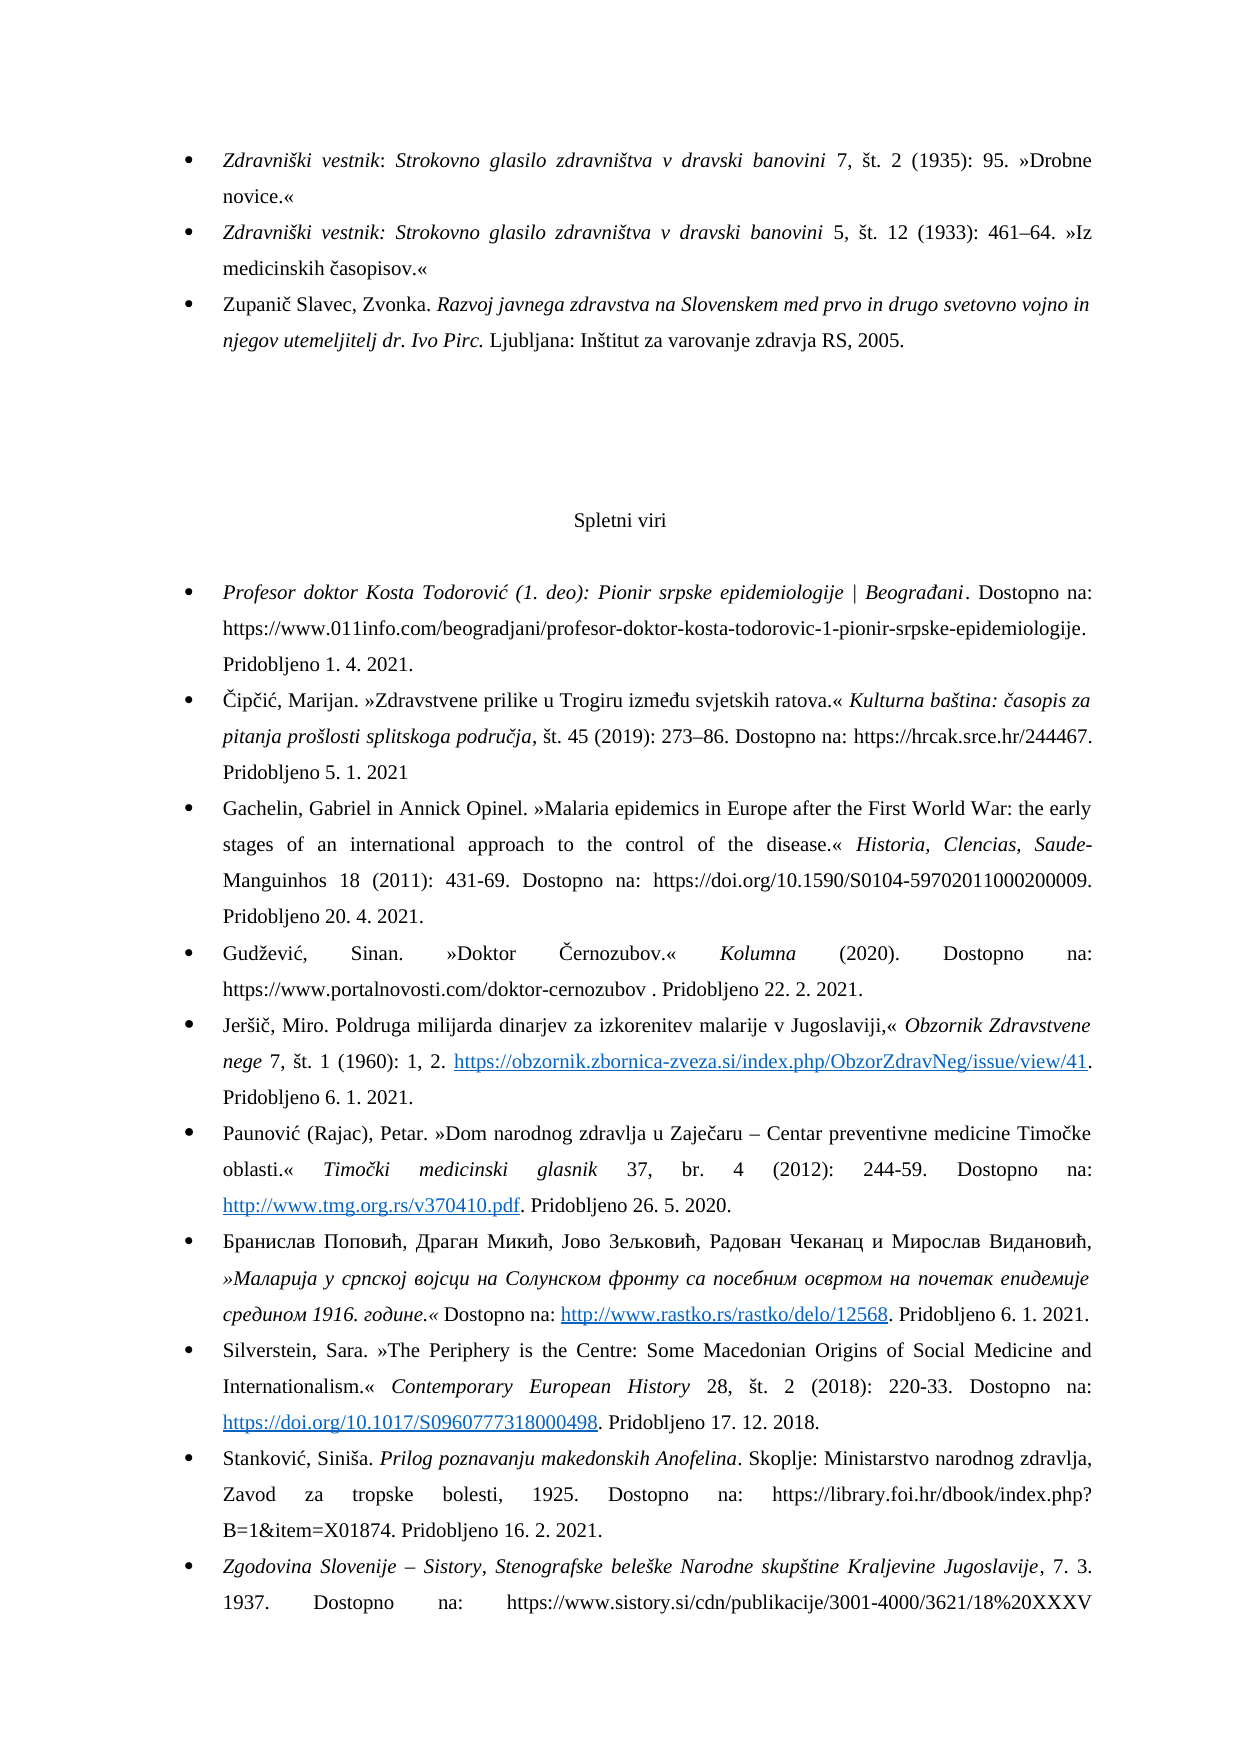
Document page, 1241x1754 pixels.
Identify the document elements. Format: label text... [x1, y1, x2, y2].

list Zdravniški vestnik: Strokovno glasilo zdravništva v dravski banovini 5, št. 12 (1933): 461–64. »Iz medicinskih časopisov.« [185, 220, 1093, 280]
list Gachelin, Gabriel in Annick Opinel. »Malaria epidemics in Europe after the First World War: the early stages of an international approach to the control of the disease.« Historia, Clencias, Saude-Manguinhos 18 (2011): 431-69. Dostopno na: https://doi.org/10.1590/S0104-59702011000200009. Pridobljeno 20. 4. 2021. [185, 796, 1093, 928]
list Stanković, Siniša. Prilog poznavanju makedonskih Anofelina. Skoplje: Ministarstvo narodnog zdravlja, Zavod za tropske bolesti, 1925. Dostopno na: https://library.foi.hr/dbook/index.php?B=1&item=X01874. Pridobljeno 16. 2. 2021. [185, 1446, 1093, 1542]
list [185, 1554, 1093, 1614]
list Jeršič, Miro. Poldruga milijarda dinarjev za izkorenitev malarije v Jugoslaviji,« Obzornik Zdravstvene nege 7, št. 1 (1960): 1, 2. https://obzornik.zbornica-zveza.si/index.php/ObzorZdravNeg/issue/view/41. Pridobljeno 6. 1. 2021. [185, 1013, 1093, 1109]
list Profesor doktor Kosta Todorović (1. deo): Pionir srpske epidemiologije | Beograđani. Dostopno na: https://www.011info.com/beogradjani/profesor-doktor-kosta-todorovic-1-pionir-srpske-epidemiologije. Pridobljeno 1. 4. 2021. [185, 580, 1093, 676]
list Бранислав Поповић, Драган Микић, Јово Зељковић, Радован Чеканац и Мирослав Видановић, »Маларија у српској војсци на Солунском фронту са посебним освртом на почетак епидемије средином 1916. године.« Dostopno na: http://www.rastko.rs/rastko/delo/12568. Pridobljeno 6. 1. 2021. [185, 1229, 1093, 1326]
list Silverstein, Sara. »The Periphery is the Centre: Some Macedonian Origins of Social Medicine and Internationalism.« Contemporary European History 28, št. 2 (2018): 220-33. Dostopno na: https://doi.org/10.1017/S0960777318000498. Pridobljeno 17. 12. 2018. [185, 1338, 1093, 1434]
list Zupanič Slavec, Zvonka. Razvoj javnega zdravstva na Slovenskem med prvo in drugo svetovno vojno in njegov utemeljitelj dr. Ivo Pirc. Ljubljana: Inštitut za varovanje zdravja RS, 2005. [185, 292, 1093, 352]
list Paunović (Rajac), Petar. »Dom narodnog zdravlja u Zaječaru – Centar preventivne medicine Timočke oblasti.« Timočki medicinski glasnik 37, br. 4 (2012): 244-59. Dostopno na: http://www.tmg.org.rs/v370410.pdf. Pridobljeno 26. 5. 2020. [185, 1121, 1093, 1217]
text Spletni viri [148, 508, 1093, 532]
list Gudžević, Sinan. »Doktor Černozubov.« Kolumna (2020). Dostopno na: https://www.portalnovosti.com/doktor-cernozubov . Pridobljeno 22. 2. 2021. [185, 941, 1093, 1001]
list Zdravniški vestnik: Strokovno glasilo zdravništva v dravski banovini 7, št. 2 (1935): 95. »Drobne novice.« [185, 148, 1093, 208]
list Čipčić, Marijan. »Zdravstvene prilike u Trogiru između svjetskih ratova.« Kulturna baština: časopis za pitanja prošlosti splitskoga područja, št. 45 (2019): 273–86. Dostopno na: https://hrcak.srce.hr/244467. Pridobljeno 5. 1. 2021 [185, 688, 1093, 784]
